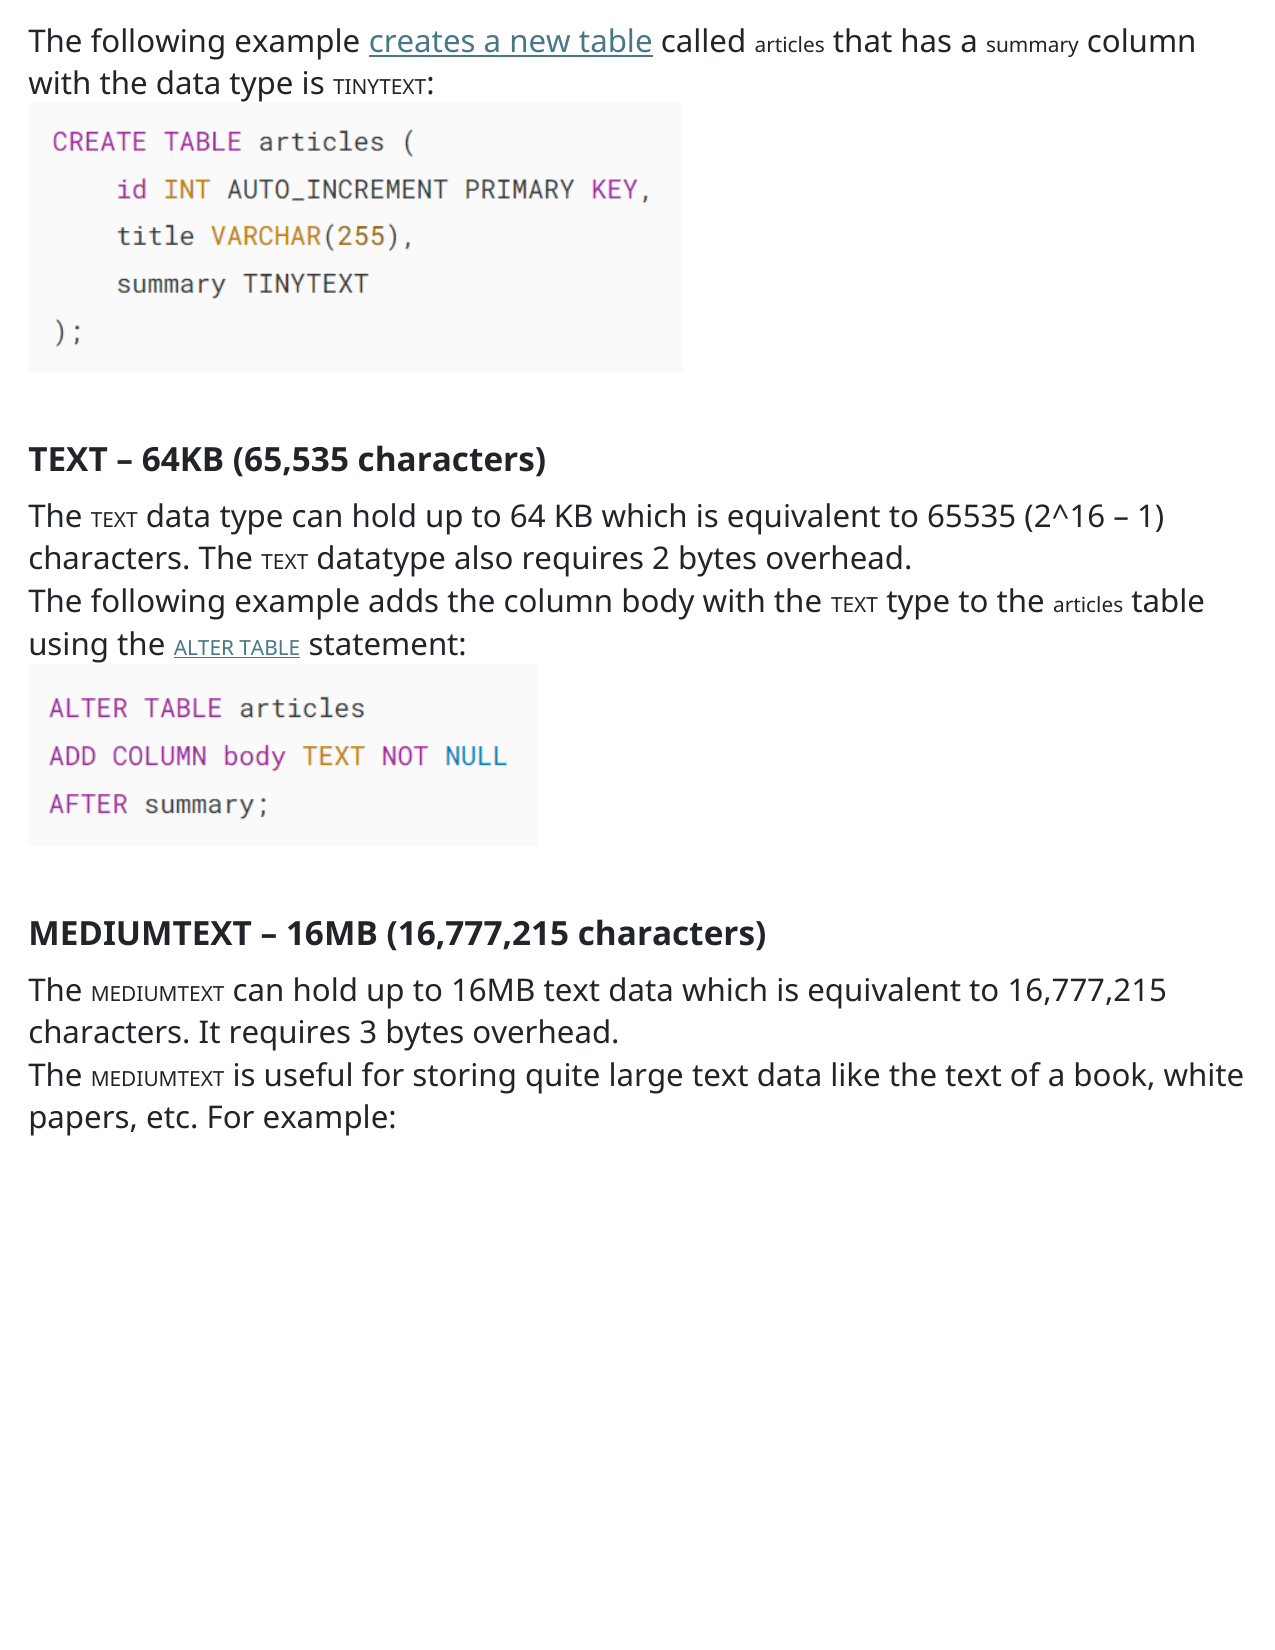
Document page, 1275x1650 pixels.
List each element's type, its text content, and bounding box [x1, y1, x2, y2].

text The following example creates a new table called articles that has a summary column with the data type is TINYTEXT: [28, 19, 1247, 104]
subtitle TEXT – 64KB (65,535 characters) [28, 435, 1247, 481]
picture [28, 103, 684, 372]
picture [28, 664, 539, 846]
text The TEXT data type can hold up to 64 KB which is equivalent to 65535 (2^16 – 1) characters. The TEXT datatype also requires 2 bytes overhead. [28, 494, 1247, 579]
subtitle MEDIUMTEXT – 16MB (16,777,215 characters) [28, 909, 1247, 955]
text The MEDIUMTEXT can hold up to 16MB text data which is equivalent to 16,777,215 characters. It requires 3 bytes overhead. [28, 967, 1247, 1053]
text The MEDIUMTEXT is useful for storing quite large text data like the text of a book, white papers, etc. For example: [28, 1053, 1247, 1138]
text The following example adds the column body with the TEXT type to the articles table using the ALTER TABLE statement: [28, 579, 1247, 664]
